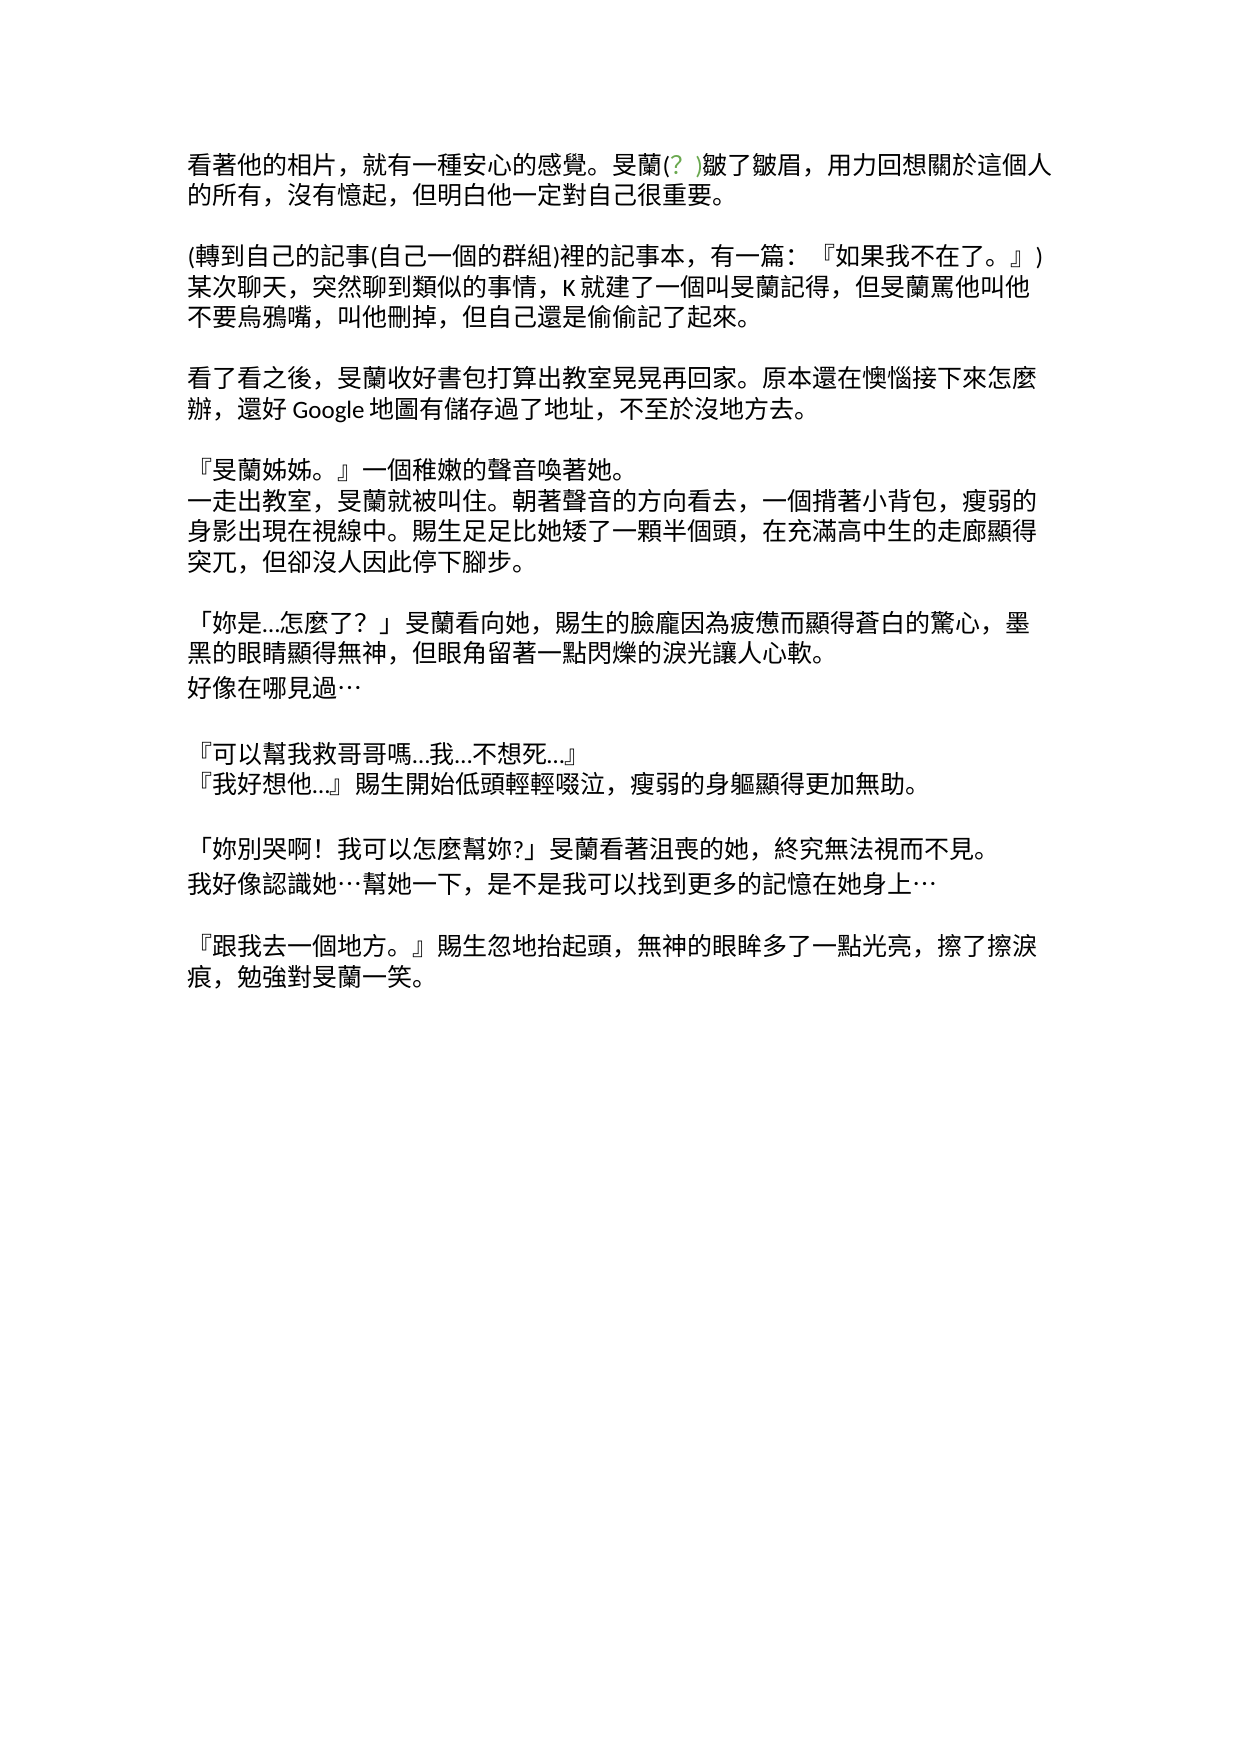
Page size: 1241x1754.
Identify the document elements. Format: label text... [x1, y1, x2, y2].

text 我好像認識她…幫她一下，是不是我可以找到更多的記憶在她身上… [187, 865, 1053, 901]
text 「妳別哭啊！我可以怎麼幫妳?」旻蘭看著沮喪的她，終究無法視而不見。 [187, 834, 1053, 865]
text 『跟我去一個地方。』賜生忽地抬起頭，無神的眼眸多了一點光亮，擦了擦淚痕，勉強對旻蘭一笑。 [187, 932, 1053, 993]
text 『可以幫我救哥哥嗎…我…不想死…』 [187, 739, 1053, 770]
text 一走出教室，旻蘭就被叫住。朝著聲音的方向看去，一個揹著小背包，瘦弱的身影出現在視線中。賜生足足比她矮了一顆半個頭，在充滿高中生的走廊顯得突兀，但卻沒人因此停下腳步。 [187, 486, 1053, 577]
text 『旻蘭姊姊。』一個稚嫩的聲音喚著她。 [187, 455, 1053, 486]
text (轉到自己的記事(自己一個的群組)裡的記事本，有一篇：『如果我不在了。』) [187, 242, 1053, 272]
text 「妳是…怎麼了？」旻蘭看向她，賜生的臉龐因為疲憊而顯得蒼白的驚心，墨黑的眼睛顯得無神，但眼角留著一點閃爍的淚光讓人心軟。 [187, 608, 1053, 669]
text 看了看之後，旻蘭收好書包打算出教室晃晃再回家。原本還在懊惱接下來怎麼辦，還好Google地圖有儲存過了地址，不至於沒地方去。 [187, 364, 1053, 425]
text 某次聊天，突然聊到類似的事情，K就建了一個叫旻蘭記得，但旻蘭罵他叫他不要烏鴉嘴，叫他刪掉，但自己還是偷偷記了起來。 [187, 272, 1053, 333]
text 『我好想他…』賜生開始低頭輕輕啜泣，瘦弱的身軀顯得更加無助。 [187, 770, 1053, 800]
text 看著他的相片，就有一種安心的感覺。旻蘭(？)皺了皺眉，用力回想關於這個人的所有，沒有憶起，但明白他一定對自己很重要。 [187, 150, 1053, 211]
text 好像在哪見過… [187, 669, 1053, 705]
